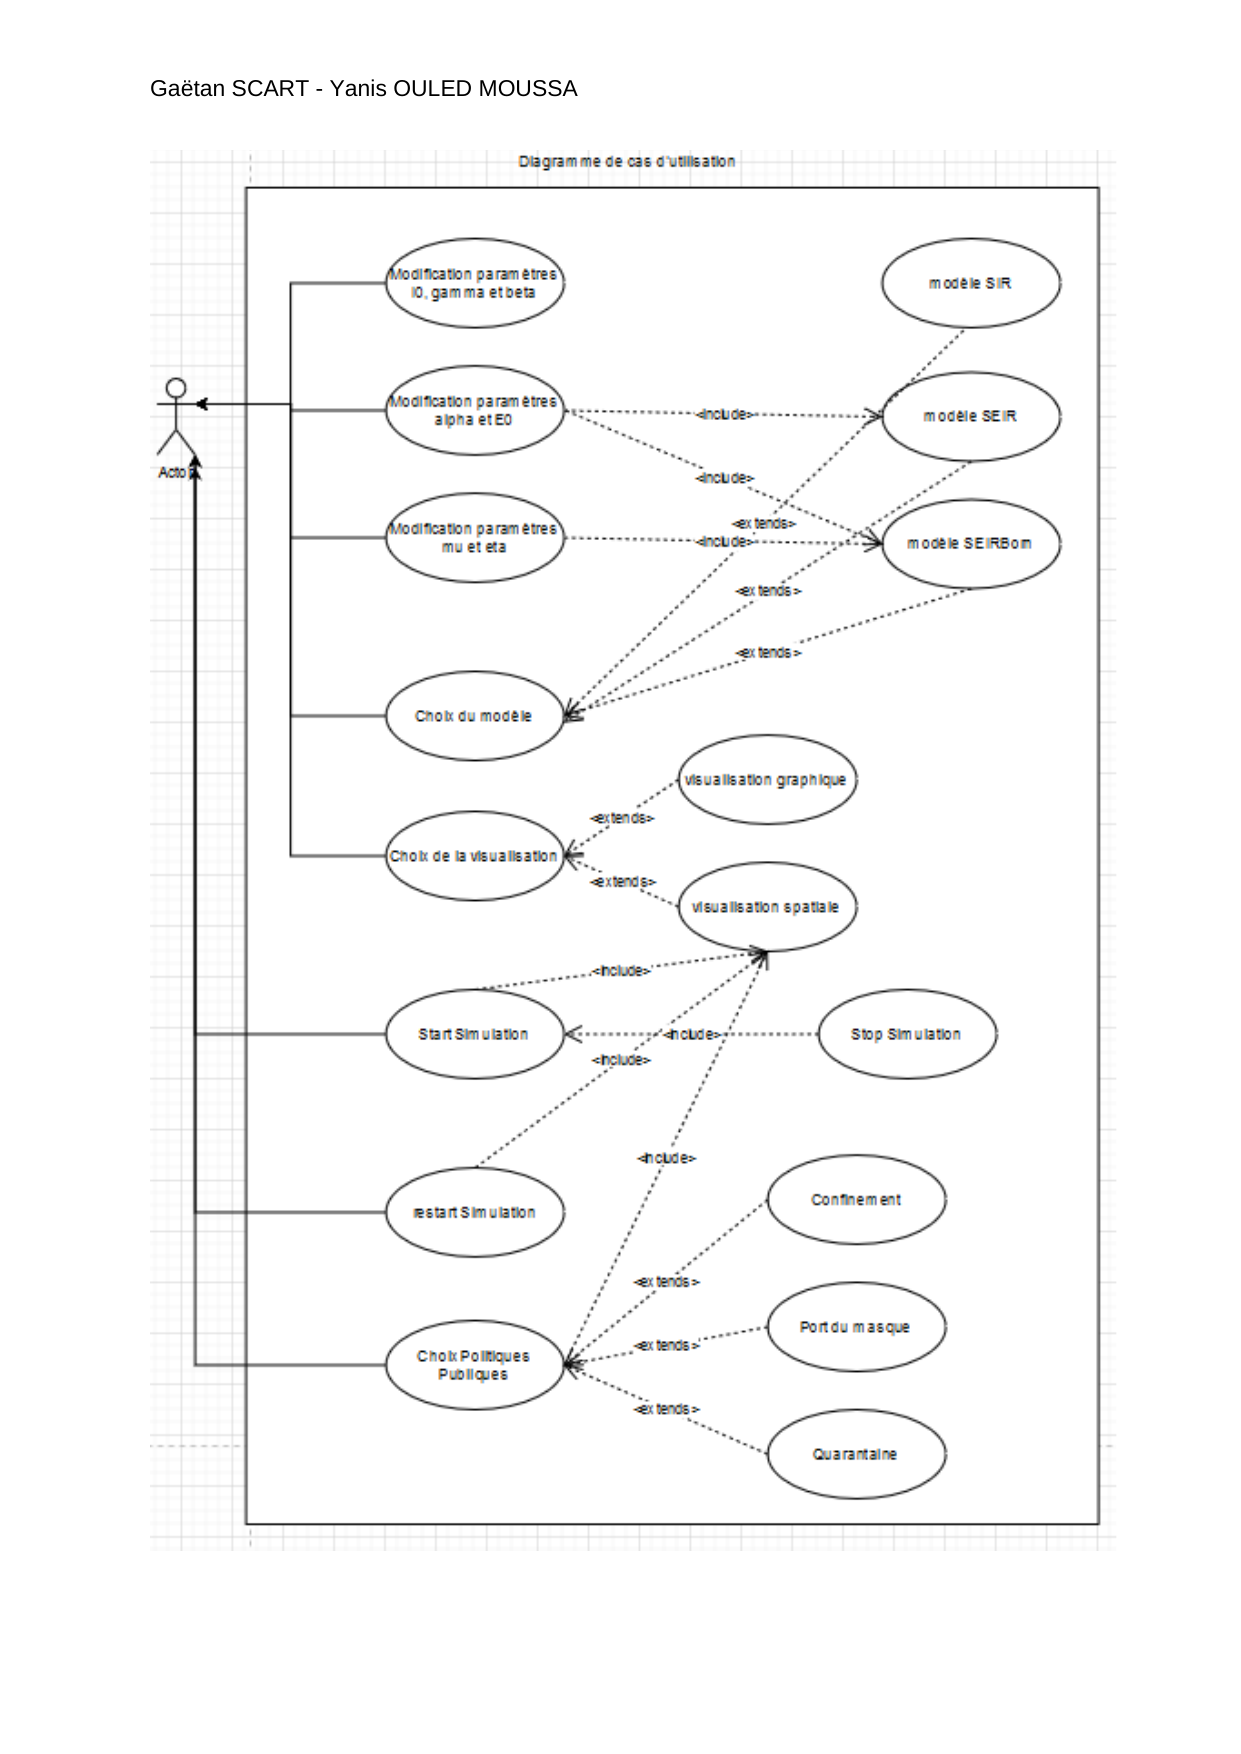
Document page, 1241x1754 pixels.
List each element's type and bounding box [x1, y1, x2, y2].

picture [150, 150, 1117, 1551]
